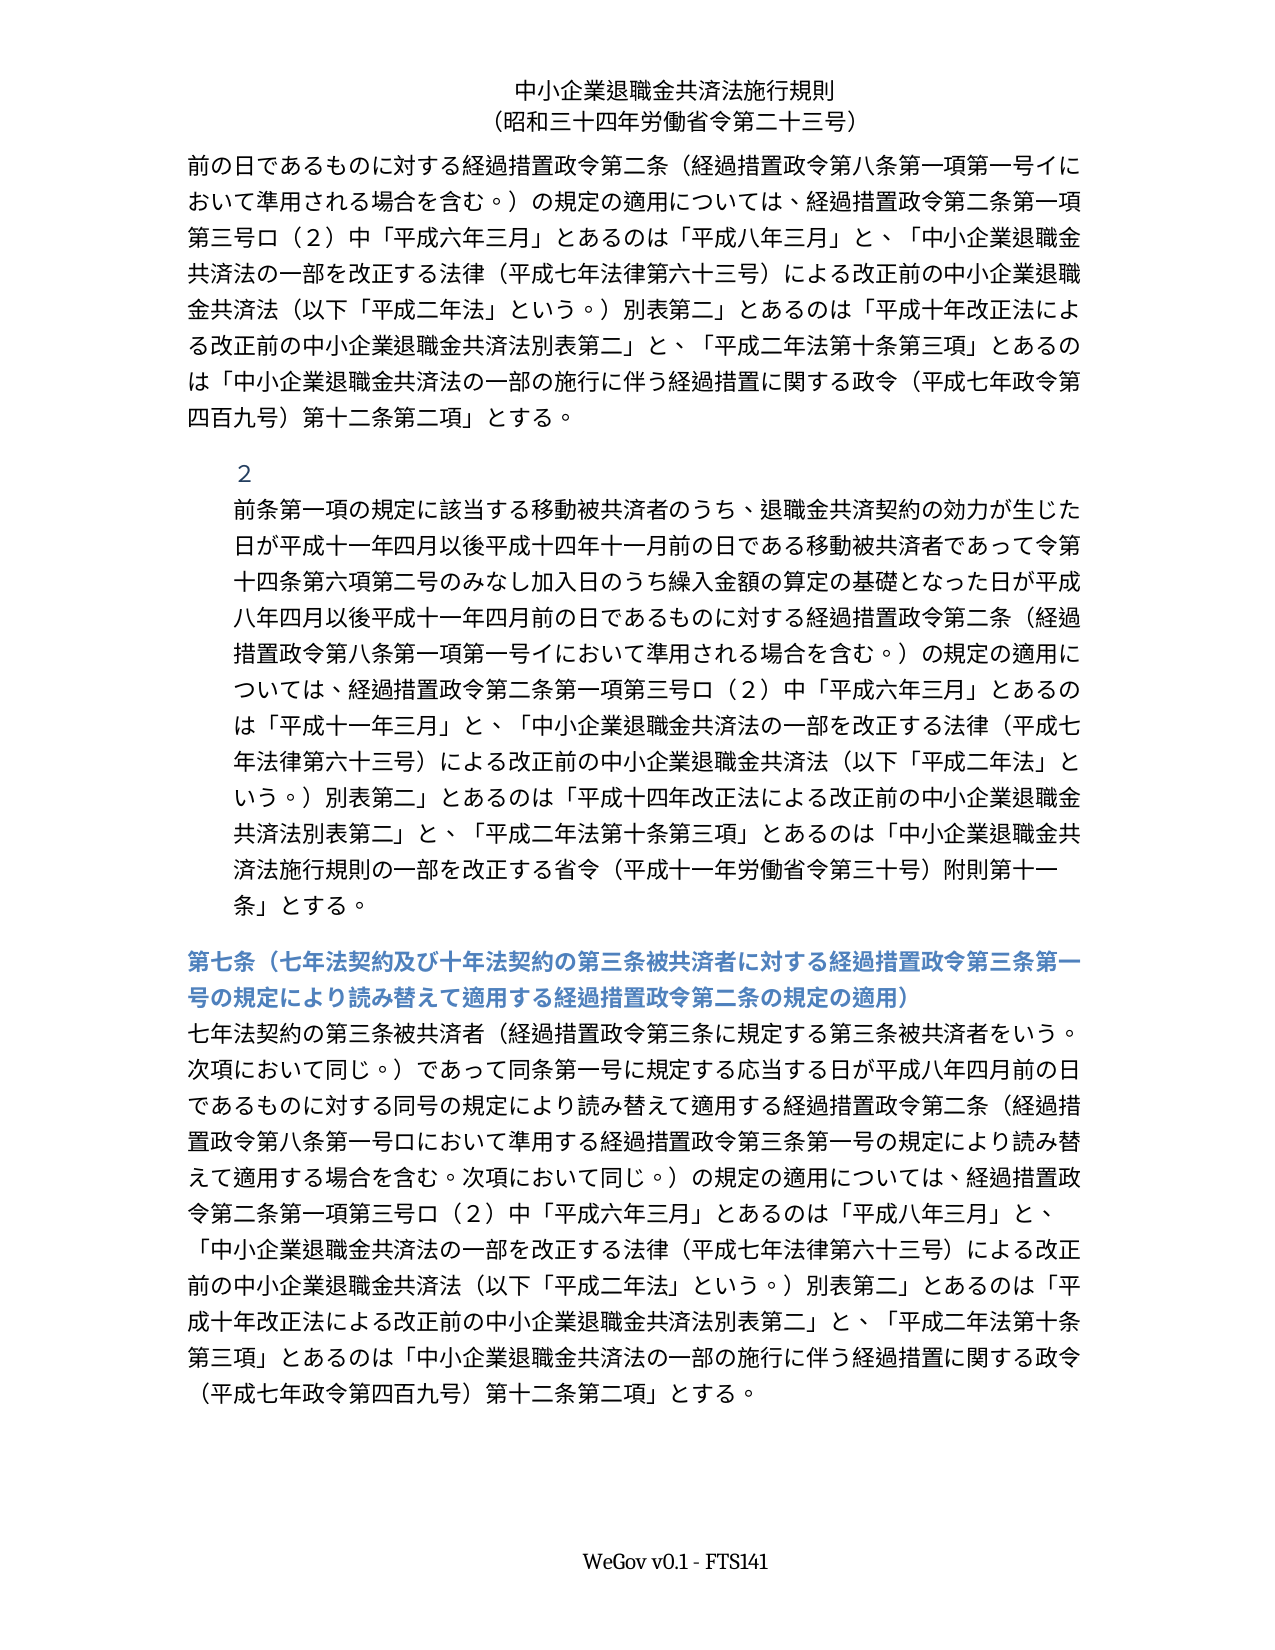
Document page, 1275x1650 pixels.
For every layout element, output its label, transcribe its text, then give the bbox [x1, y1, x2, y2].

text 前条第一項の規定に該当する移動被共済者のうち、退職金共済契約の効力が生じた日が平成十一年四月以後平成十四年十一月前の日である移動被共済者であって令第十四条第六項第二号のみなし加入日のうち繰入金額の算定の基礎となった日が平成八年四月以後平成十一年四月前の日であるものに対する経過措置政令第二条（経過措置政令第八条第一項第一号イにおいて準用される場合を含む。）の規定の適用については、経過措置政令第二条第一項第三号ロ（２）中「平成六年三月」とあるのは「平成十一年三月」と、「中小企業退職金共済法の一部を改正する法律（平成七年法律第六十三号）による改正前の中小企業退職金共済法（以下「平成二年法」という。）別表第二」とあるのは「平成十四年改正法による改正前の中小企業退職金共済法別表第二」と、「平成二年法第十条第三項」とあるのは「中小企業退職金共済法施行規則の一部を改正する省令（平成十一年労働省令第三十号）附則第十一条」とする。 [233, 494, 1087, 921]
text 七年法契約の第三条被共済者（経過措置政令第三条に規定する第三条被共済者をいう。次項において同じ。）であって同条第一号に規定する応当する日が平成八年四月前の日であるものに対する同号の規定により読み替えて適用する経過措置政令第二条（経過措置政令第八条第一号ロにおいて準用する経過措置政令第三条第一号の規定により読み替えて適用する場合を含む。次項において同じ。）の規定の適用については、経過措置政令第二条第一項第三号ロ（２）中「平成六年三月」とあるのは「平成八年三月」と、「中小企業退職金共済法の一部を改正する法律（平成七年法律第六十三号）による改正前の中小企業退職金共済法（以下「平成二年法」という。）別表第二」とあるのは「平成十年改正法による改正前の中小企業退職金共済法別表第二」と、「平成二年法第十条第三項」とあるのは「中小企業退職金共済法の一部の施行に伴う経過措置に関する政令（平成七年政令第四百九号）第十二条第二項」とする。 [187, 1018, 1087, 1409]
subtitle ２ [233, 458, 1087, 489]
subtitle 第七条（七年法契約及び十年法契約の第三条被共済者に対する経過措置政令第三条第一号の規定により読み替えて適用する経過措置政令第二条の規定の適用） [187, 946, 1087, 1013]
